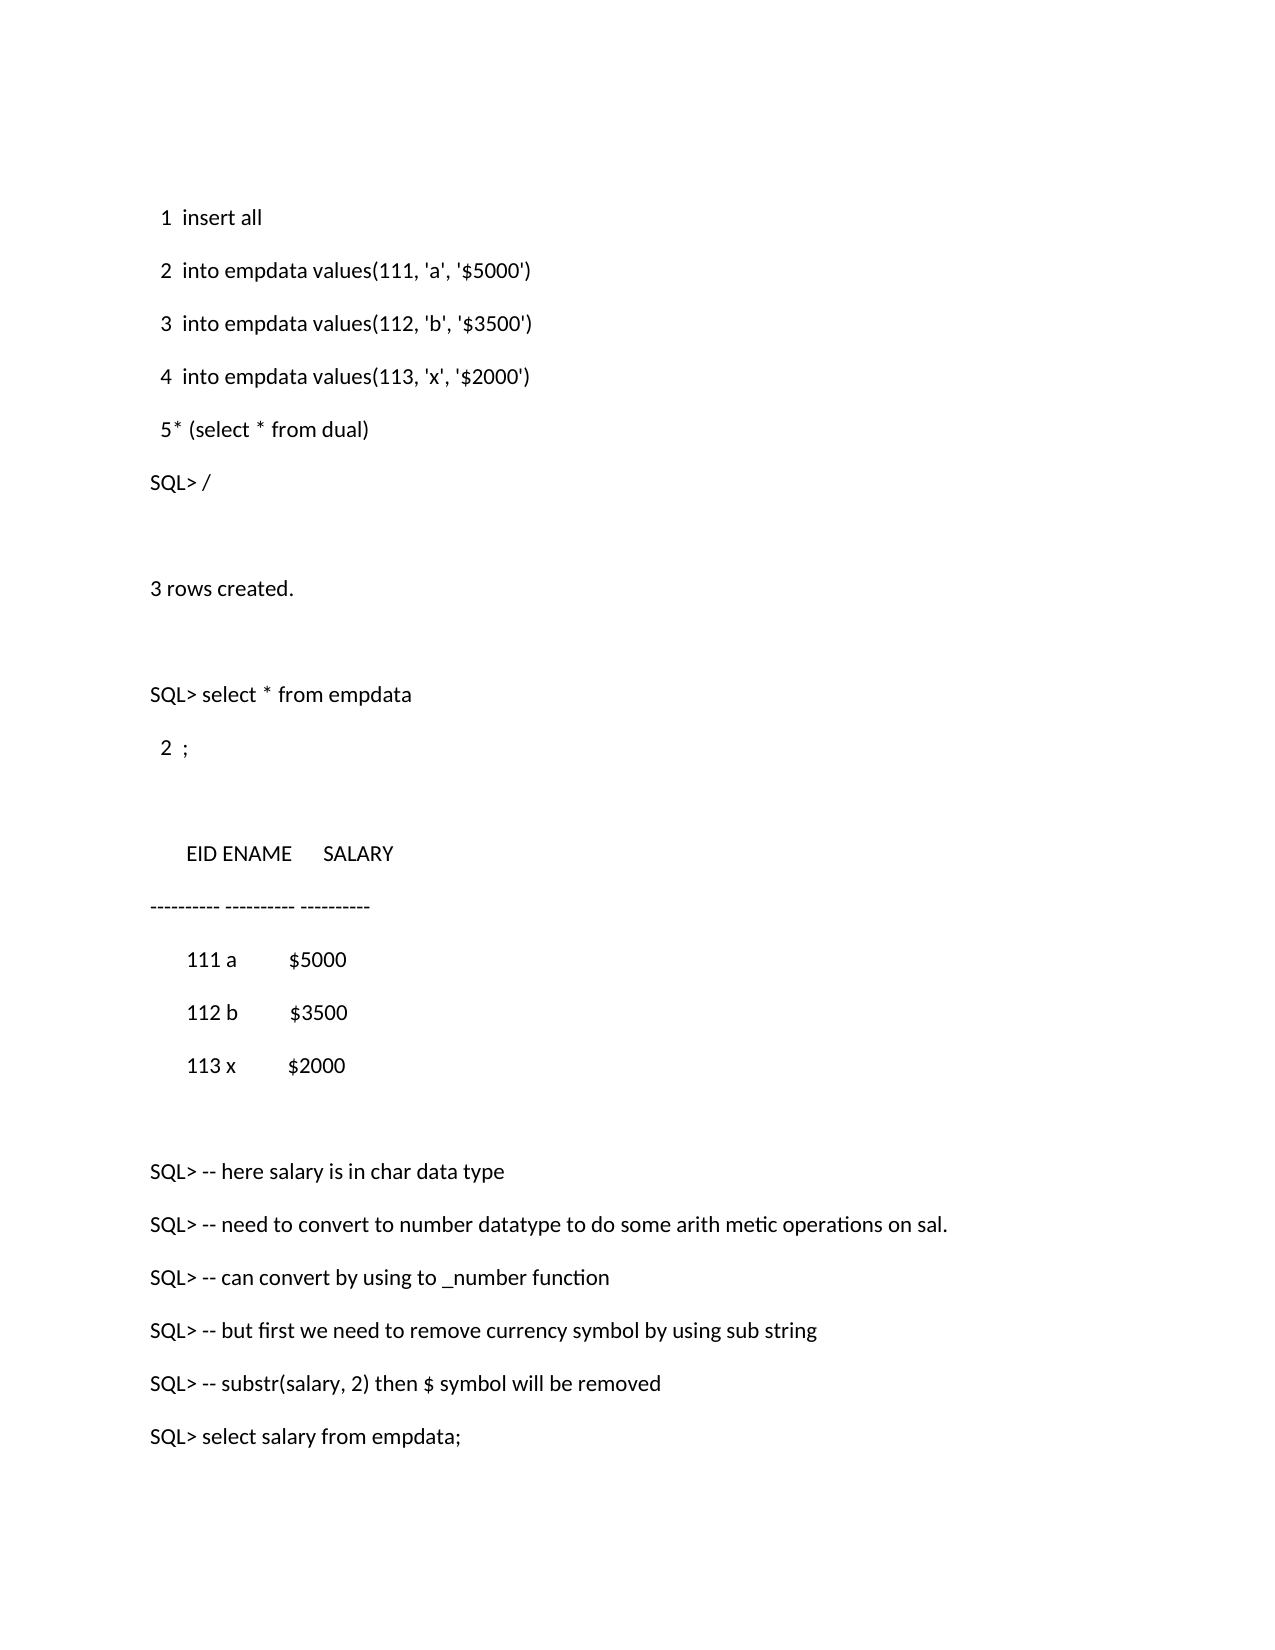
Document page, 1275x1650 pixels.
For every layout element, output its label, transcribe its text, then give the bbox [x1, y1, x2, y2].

text 3 into empdata values(112, 'b', '$3500') [150, 309, 1125, 337]
text 5* (select * from dual) [150, 415, 1125, 443]
text SQL> -- but first we need to remove currency symbol by using sub string [150, 1316, 1125, 1344]
text SQL> -- here salary is in char data type [150, 1157, 1125, 1185]
text 4 into empdata values(113, 'x', '$2000') [150, 362, 1125, 390]
text SQL> -- can convert by using to _number function [150, 1263, 1125, 1291]
text 2 into empdata values(111, 'a', '$5000') [150, 256, 1125, 284]
text 113 x $2000 [150, 1051, 1125, 1079]
text 112 b $3500 [150, 998, 1125, 1026]
text SQL> select * from empdata [150, 680, 1125, 708]
text SQL> select salary from empdata; [150, 1422, 1125, 1451]
text 2 ; [150, 733, 1125, 761]
text EID ENAME SALARY [150, 839, 1125, 867]
text 111 a $5000 [150, 945, 1125, 973]
text SQL> / [150, 468, 1125, 496]
text 1 insert all [150, 203, 1125, 231]
text 3 rows created. [150, 574, 1125, 602]
text SQL> -- need to convert to number datatype to do some arith metic operations on sal. [150, 1210, 1125, 1238]
text ---------- ---------- ---------- [150, 892, 1125, 920]
text SQL> -- substr(salary, 2) then $ symbol will be removed [150, 1369, 1125, 1397]
